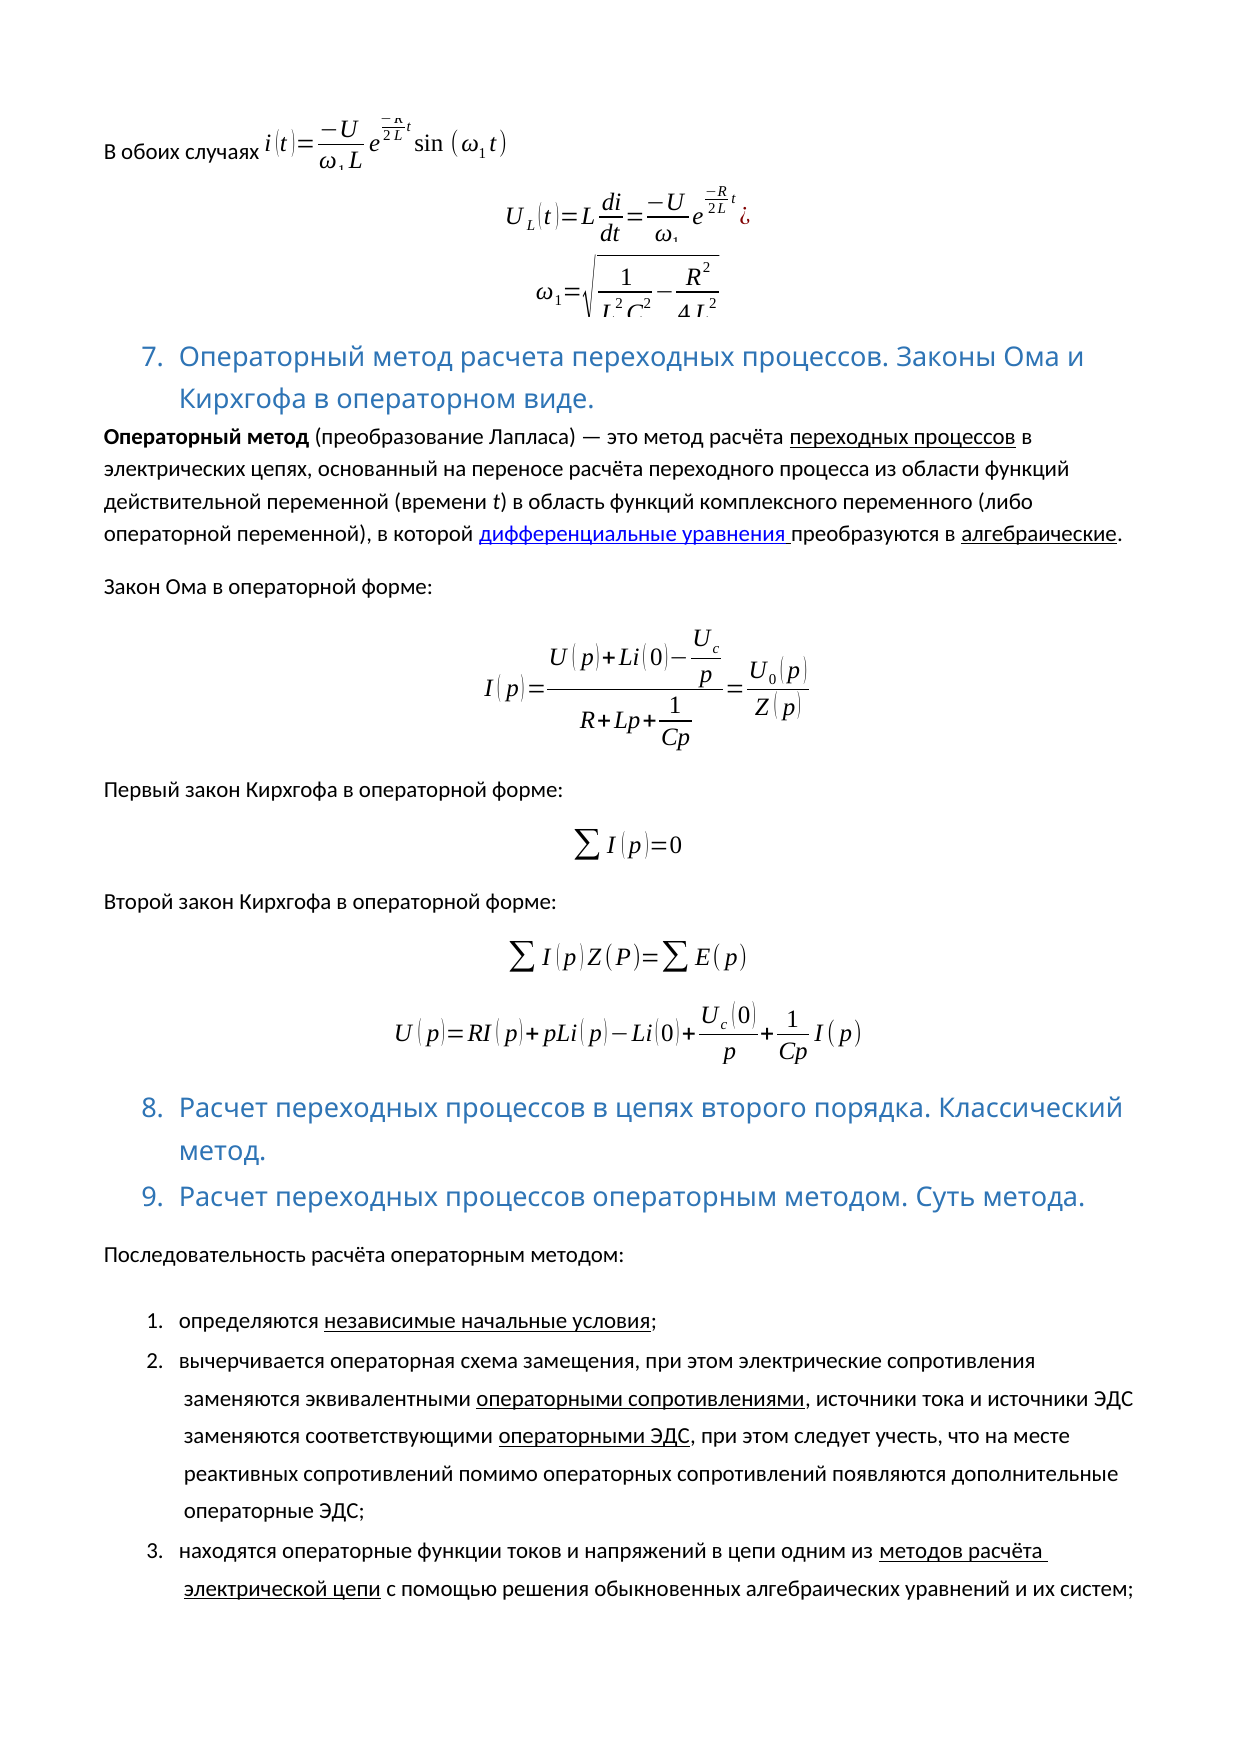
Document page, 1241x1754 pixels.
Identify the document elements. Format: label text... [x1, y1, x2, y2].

text Операторный метод (преобразование Лапласа) — это метод расчёта переходных процессов в электрических цепях, основанный на переносе расчёта переходного процесса из области функций действительной переменной (времени t) в область функций комплексного переменного (либо операторной переменной), в которой дифференциальные уравнения преобразуются в алгебраические. [103, 422, 1152, 547]
list вычерчивается операторная схема замещения, при этом электрические сопротивления заменяются эквивалентными операторными сопротивлениями, источники тока и источники ЭДС заменяются соответствующими операторными ЭДС, при этом следует учесть, что на месте реактивных сопротивлений помимо операторных сопротивлений появляются дополнительные операторные ЭДС; [146, 1337, 1152, 1524]
list определяются независимые начальные условия; [146, 1297, 1152, 1334]
text Второй закон Кирхгофа в операторной форме: [103, 887, 1152, 916]
subtitle Расчет переходных процессов операторным методом. Суть метода. [141, 1178, 1152, 1215]
text Последовательность расчёта операторным методом: [103, 1233, 1152, 1268]
subtitle Операторный метод расчета переходных процессов. Законы Ома и Кирхгофа в операторном виде. [141, 338, 1152, 417]
text Закон Ома в операторной форме: [103, 572, 1152, 600]
text В обоих случаях [103, 118, 1152, 170]
list находятся операторные функции токов и напряжений в цепи одним из методов расчёта электрической цепи с помощью решения обыкновенных алгебраических уравнений и их систем; [146, 1527, 1152, 1602]
text Первый закон Кирхгофа в операторной форме: [103, 775, 1152, 803]
subtitle Расчет переходных процессов в цепях второго порядка. Классический метод. [141, 1089, 1152, 1168]
